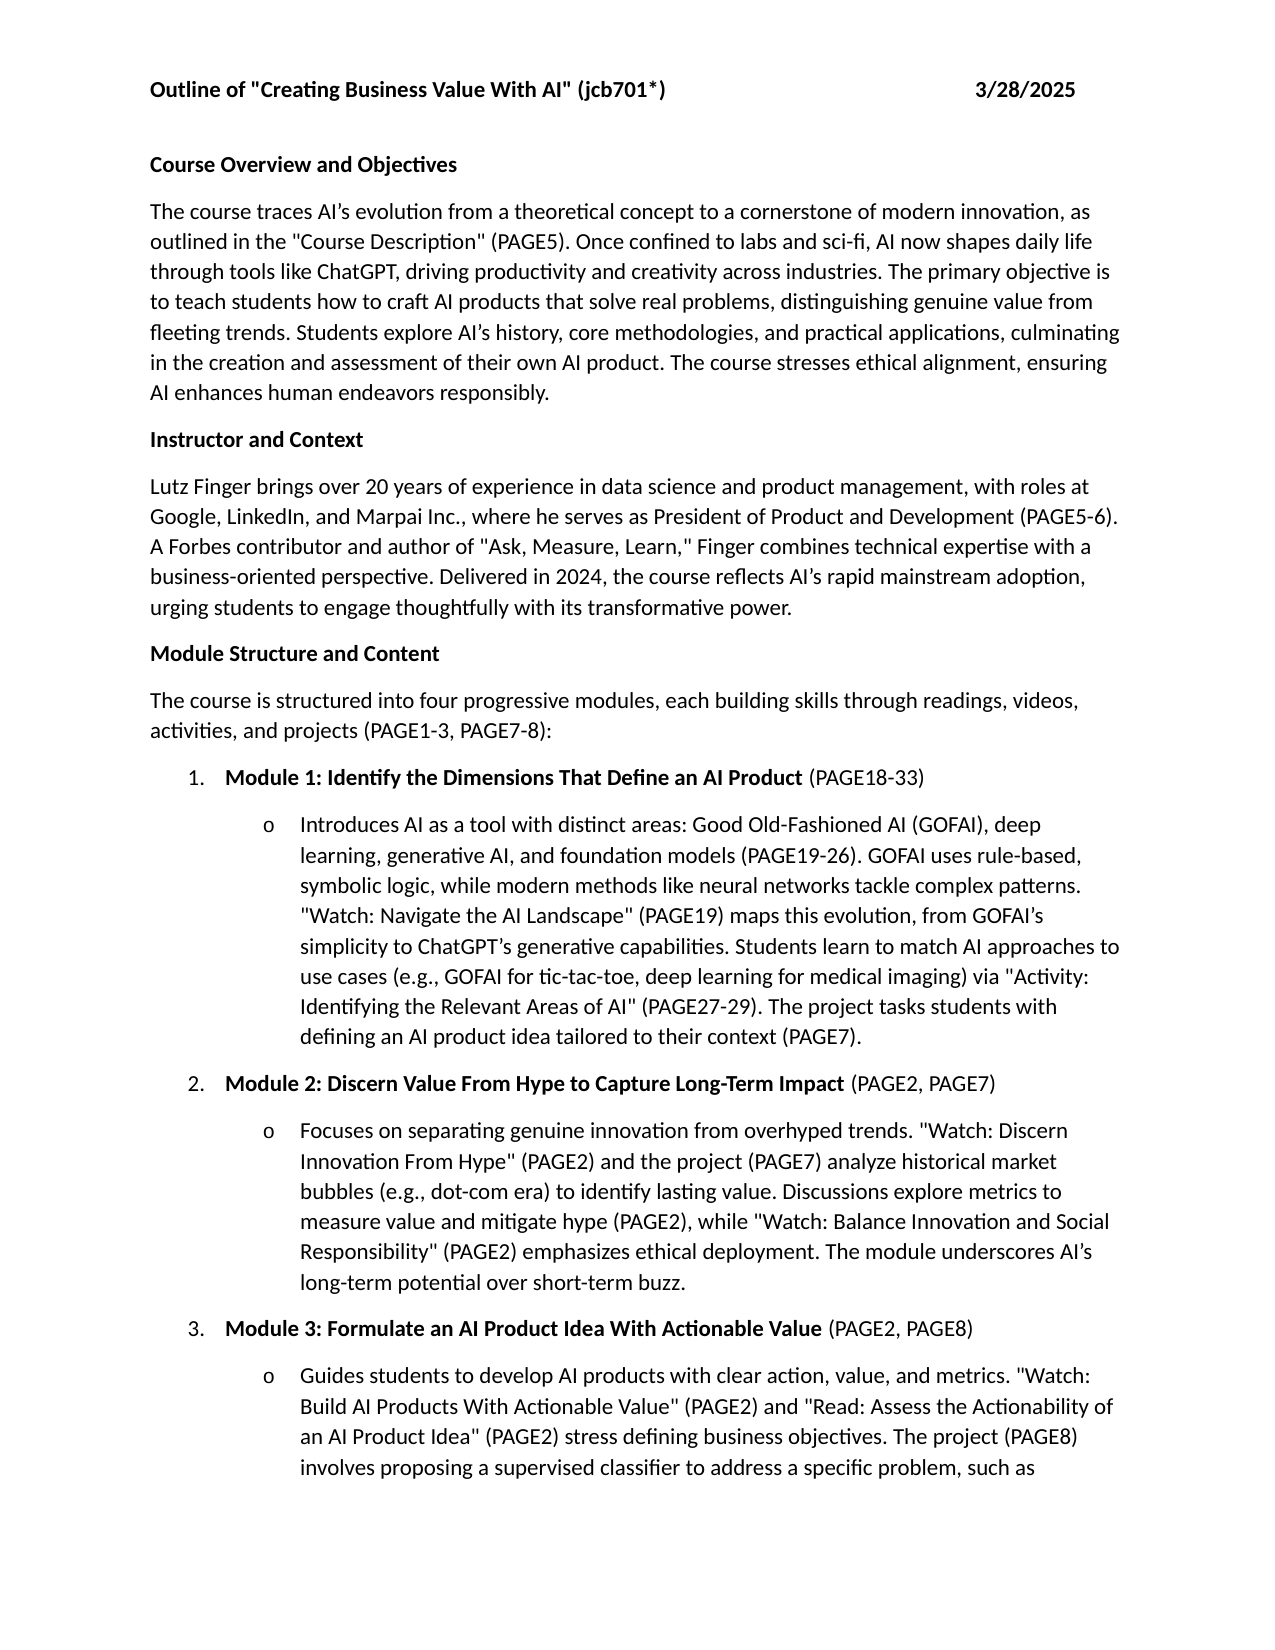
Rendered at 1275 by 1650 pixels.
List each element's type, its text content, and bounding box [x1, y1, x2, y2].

list Focuses on separating genuine innovation from overhyped trends. "Watch: Discern Innovation From Hype" (PAGE2) and the project (PAGE7) analyze historical market bubbles (e.g., dot-com era) to identify lasting value. Discussions explore metrics to measure value and mitigate hype (PAGE2), while "Watch: Balance Innovation and Social Responsibility" (PAGE2) emphasizes ethical deployment. The module underscores AI’s long-term potential over short-term buzz. [262, 1116, 1125, 1296]
list Module 2: Discern Value From Hype to Capture Long-Term Impact (PAGE2, PAGE7) [187, 1069, 1125, 1097]
text Course Overview and Objectives [150, 150, 1125, 178]
text The course traces AI’s evolution from a theoretical concept to a cornerstone of modern innovation, as outlined in the "Course Description" (PAGE5). Once confined to labs and sci-fi, AI now shapes daily life through tools like ChatGPT, driving productivity and creativity across industries. The primary objective is to teach students how to craft AI products that solve real problems, distinguishing genuine value from fleeting trends. Students explore AI’s history, core methodologies, and practical applications, culminating in the creation and assessment of their own AI product. The course stresses ethical alignment, ensuring AI enhances human endeavors responsibly. [150, 197, 1125, 406]
text The course is structured into four progressive modules, each building skills through readings, videos, activities, and projects (PAGE1-3, PAGE7-8): [150, 686, 1125, 745]
list Module 1: Identify the Dimensions That Define an AI Product (PAGE18-33) [187, 763, 1125, 792]
text Lutz Finger brings over 20 years of experience in data science and product management, with roles at Google, LinkedIn, and Marpai Inc., where he serves as President of Product and Development (PAGE5-6). A Forbes contributor and author of "Ask, Measure, Learn," Finger combines technical expertise with a business-oriented perspective. Delivered in 2024, the course reflects AI’s rapid mainstream adoption, urging students to engage thoughtfully with its transformative power. [150, 472, 1125, 621]
text Module Structure and Content [150, 639, 1125, 668]
list Introduces AI as a tool with distinct areas: Good Old-Fashioned AI (GOFAI), deep learning, generative AI, and foundation models (PAGE19-26). GOFAI uses rule-based, symbolic logic, while modern methods like neural networks tackle complex patterns. "Watch: Navigate the AI Landscape" (PAGE19) maps this evolution, from GOFAI’s simplicity to ChatGPT’s generative capabilities. Students learn to match AI approaches to use cases (e.g., GOFAI for tic-tac-toe, deep learning for medical imaging) via "Activity: Identifying the Relevant Areas of AI" (PAGE27-29). The project tasks students with defining an AI product idea tailored to their context (PAGE7). [262, 810, 1125, 1050]
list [262, 1361, 1125, 1481]
list Module 3: Formulate an AI Product Idea With Actionable Value (PAGE2, PAGE8) [187, 1314, 1125, 1343]
text Instructor and Context [150, 425, 1125, 453]
